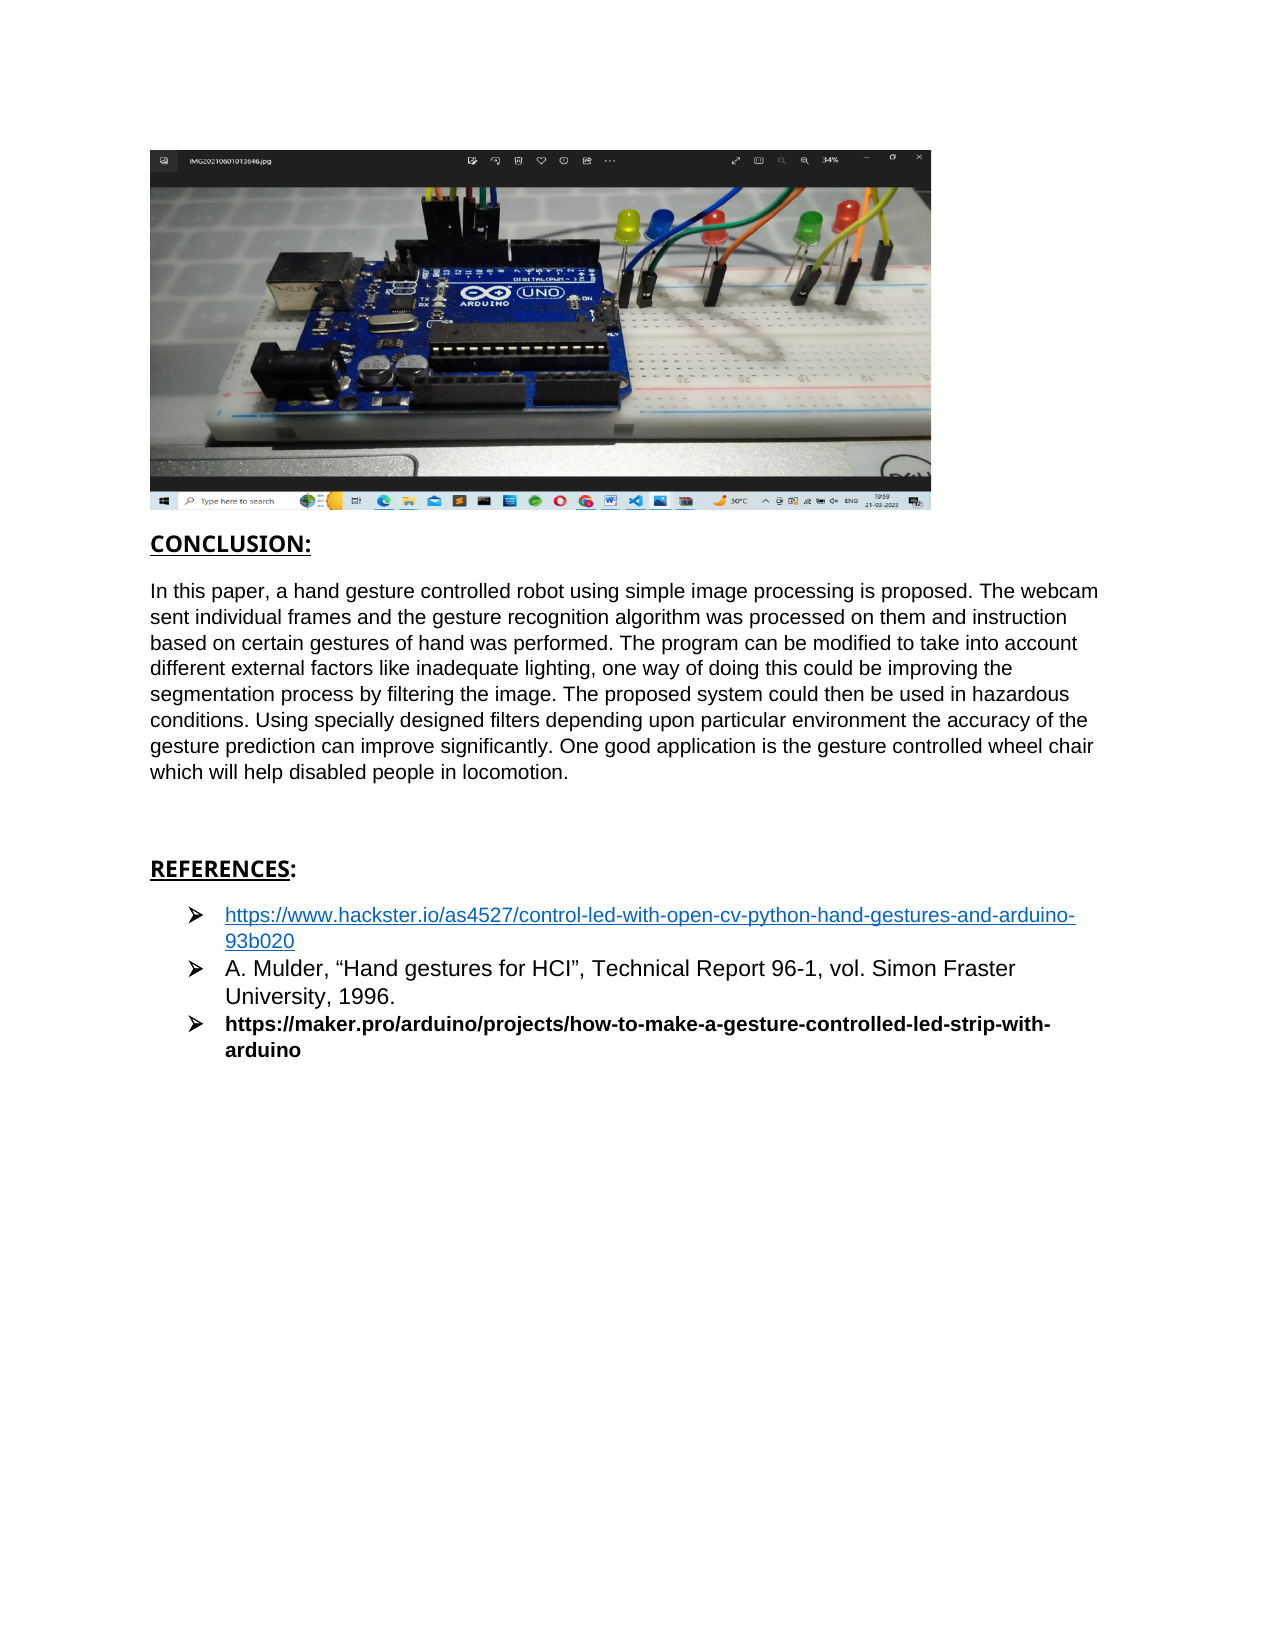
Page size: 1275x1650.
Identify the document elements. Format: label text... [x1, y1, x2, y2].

list https://www.hackster.io/as4527/control-led-with-open-cv-python-hand-gestures-and-arduino-93b020 [187, 903, 1125, 953]
text CONCLUSION: [150, 528, 1125, 559]
text In this paper, a hand gesture controlled robot using simple image processing is proposed. The webcam sent individual frames and the gesture recognition algorithm was processed on them and instruction based on certain gestures of hand was performed. The program can be modified to take into account different external factors like inadequate lighting, one way of doing this could be improving the segmentation process by filtering the image. The proposed system could then be used in hazardous conditions. Using specially designed filters depending upon particular environment the accuracy of the gesture prediction can improve significantly. One good application is the gesture controlled wheel chair which will help disabled people in locomotion. [150, 579, 1125, 783]
text REFERENCES: [150, 852, 1125, 884]
picture [150, 150, 932, 510]
list A. Mulder, “Hand gestures for HCI”, Technical Report 96-1, vol. Simon Fraster University, 1996. [187, 955, 1125, 1009]
list https://maker.pro/arduino/projects/how-to-make-a-gesture-controlled-led-strip-with-arduino [187, 1012, 1125, 1061]
